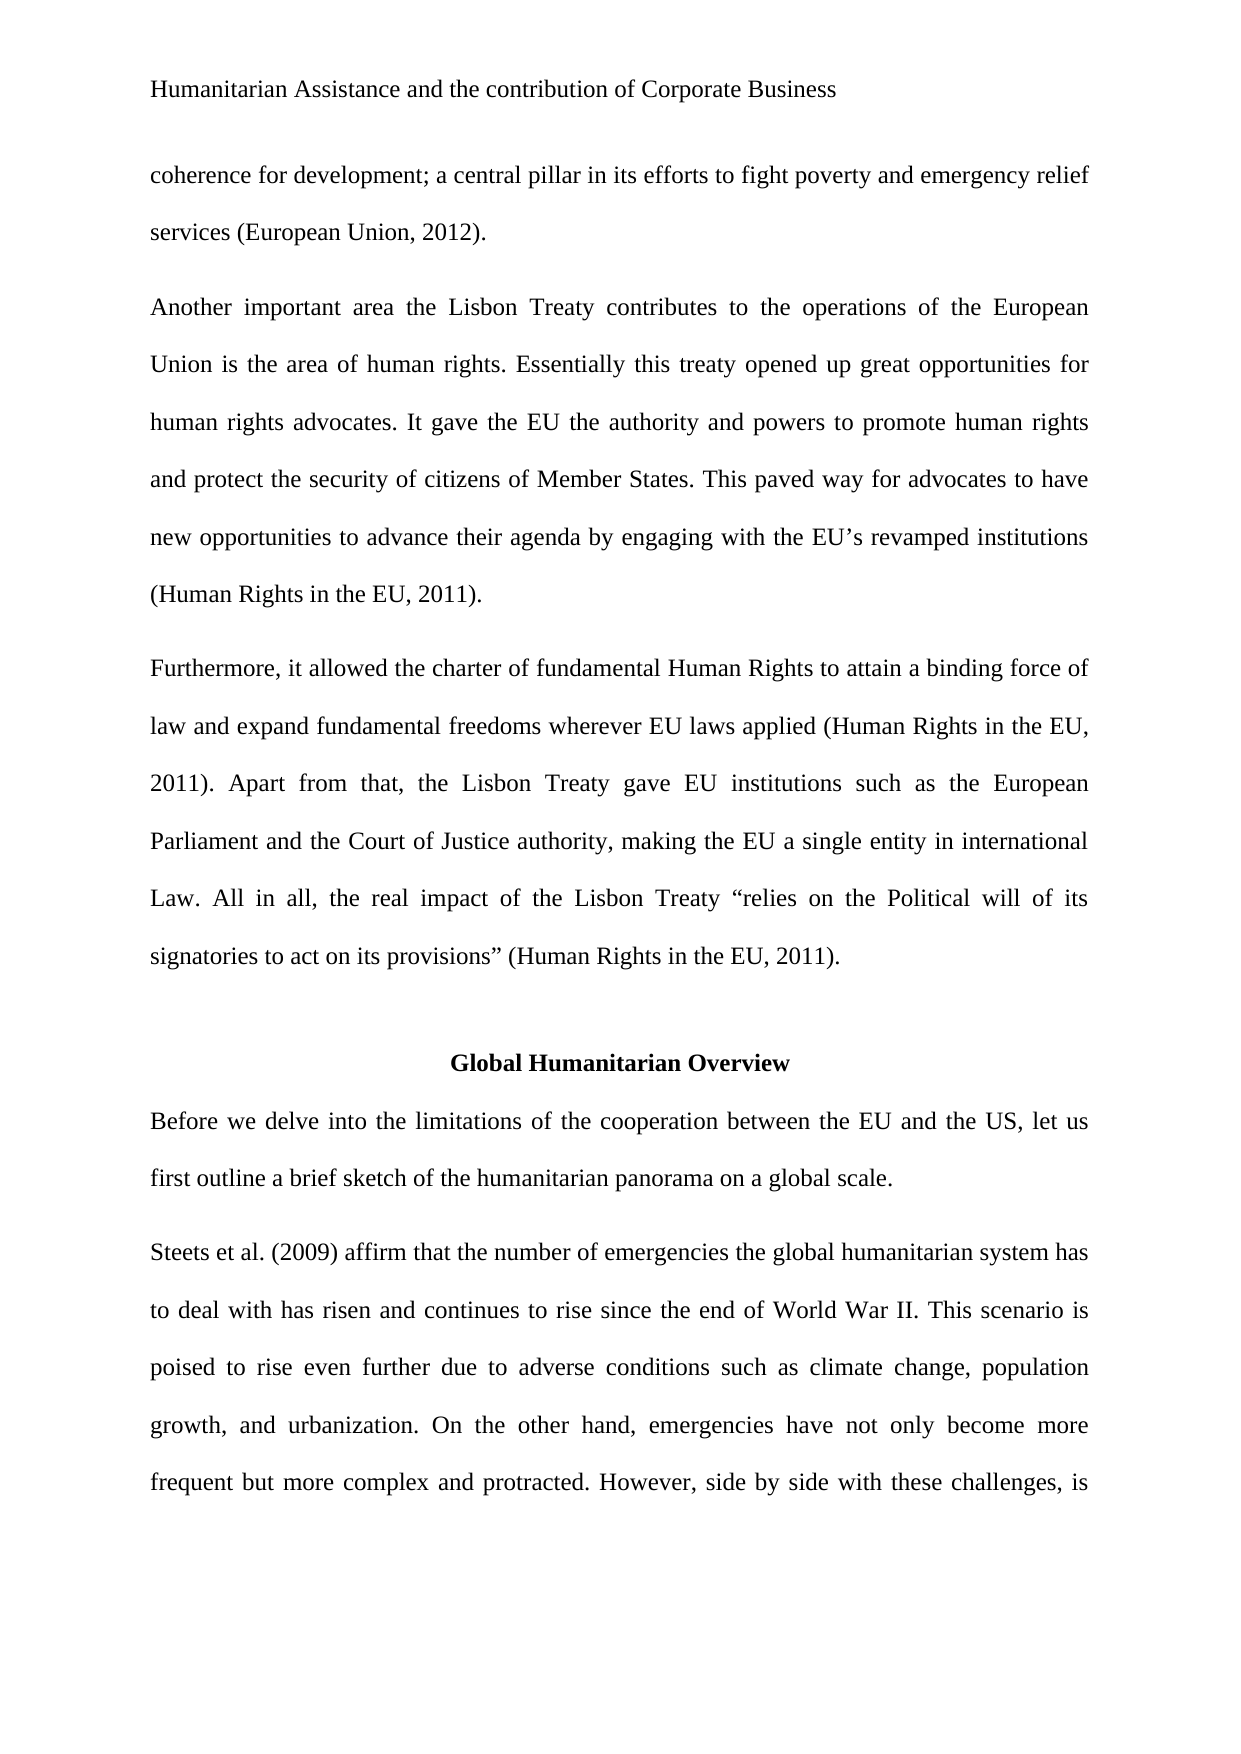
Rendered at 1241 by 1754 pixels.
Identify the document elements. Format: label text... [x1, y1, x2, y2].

text Another important area the Lisbon Treaty contributes to the operations of the European Union is the area of human rights. Essentially this treaty opened up great opportunities for human rights advocates. It gave the EU the authority and powers to promote human rights and protect the security of citizens of Member States. This paved way for advocates to have new opportunities to advance their agenda by engaging with the EU’s revamped institutions (Human Rights in the EU, 2011). [150, 292, 1090, 608]
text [150, 160, 1090, 246]
text Furthermore, it allowed the charter of fundamental Human Rights to attain a binding force of law and expand fundamental freedoms wherever EU laws applied (Human Rights in the EU, 2011). Apart from that, the Lisbon Treaty gave EU institutions such as the European Parliament and the Court of Justice authority, making the EU a single entity in international Law. All in all, the real impact of the Lisbon Treaty “relies on the Political will of its signatories to act on its provisions” (Human Rights in the EU, 2011). [150, 653, 1090, 969]
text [150, 1237, 1090, 1496]
text Before we delve into the limitations of the cooperation between the EU and the US, let us first outline a brief sketch of the humanitarian panorama on a global scale. [150, 1106, 1090, 1192]
subtitle Global Humanitarian Overview [150, 1048, 1090, 1077]
